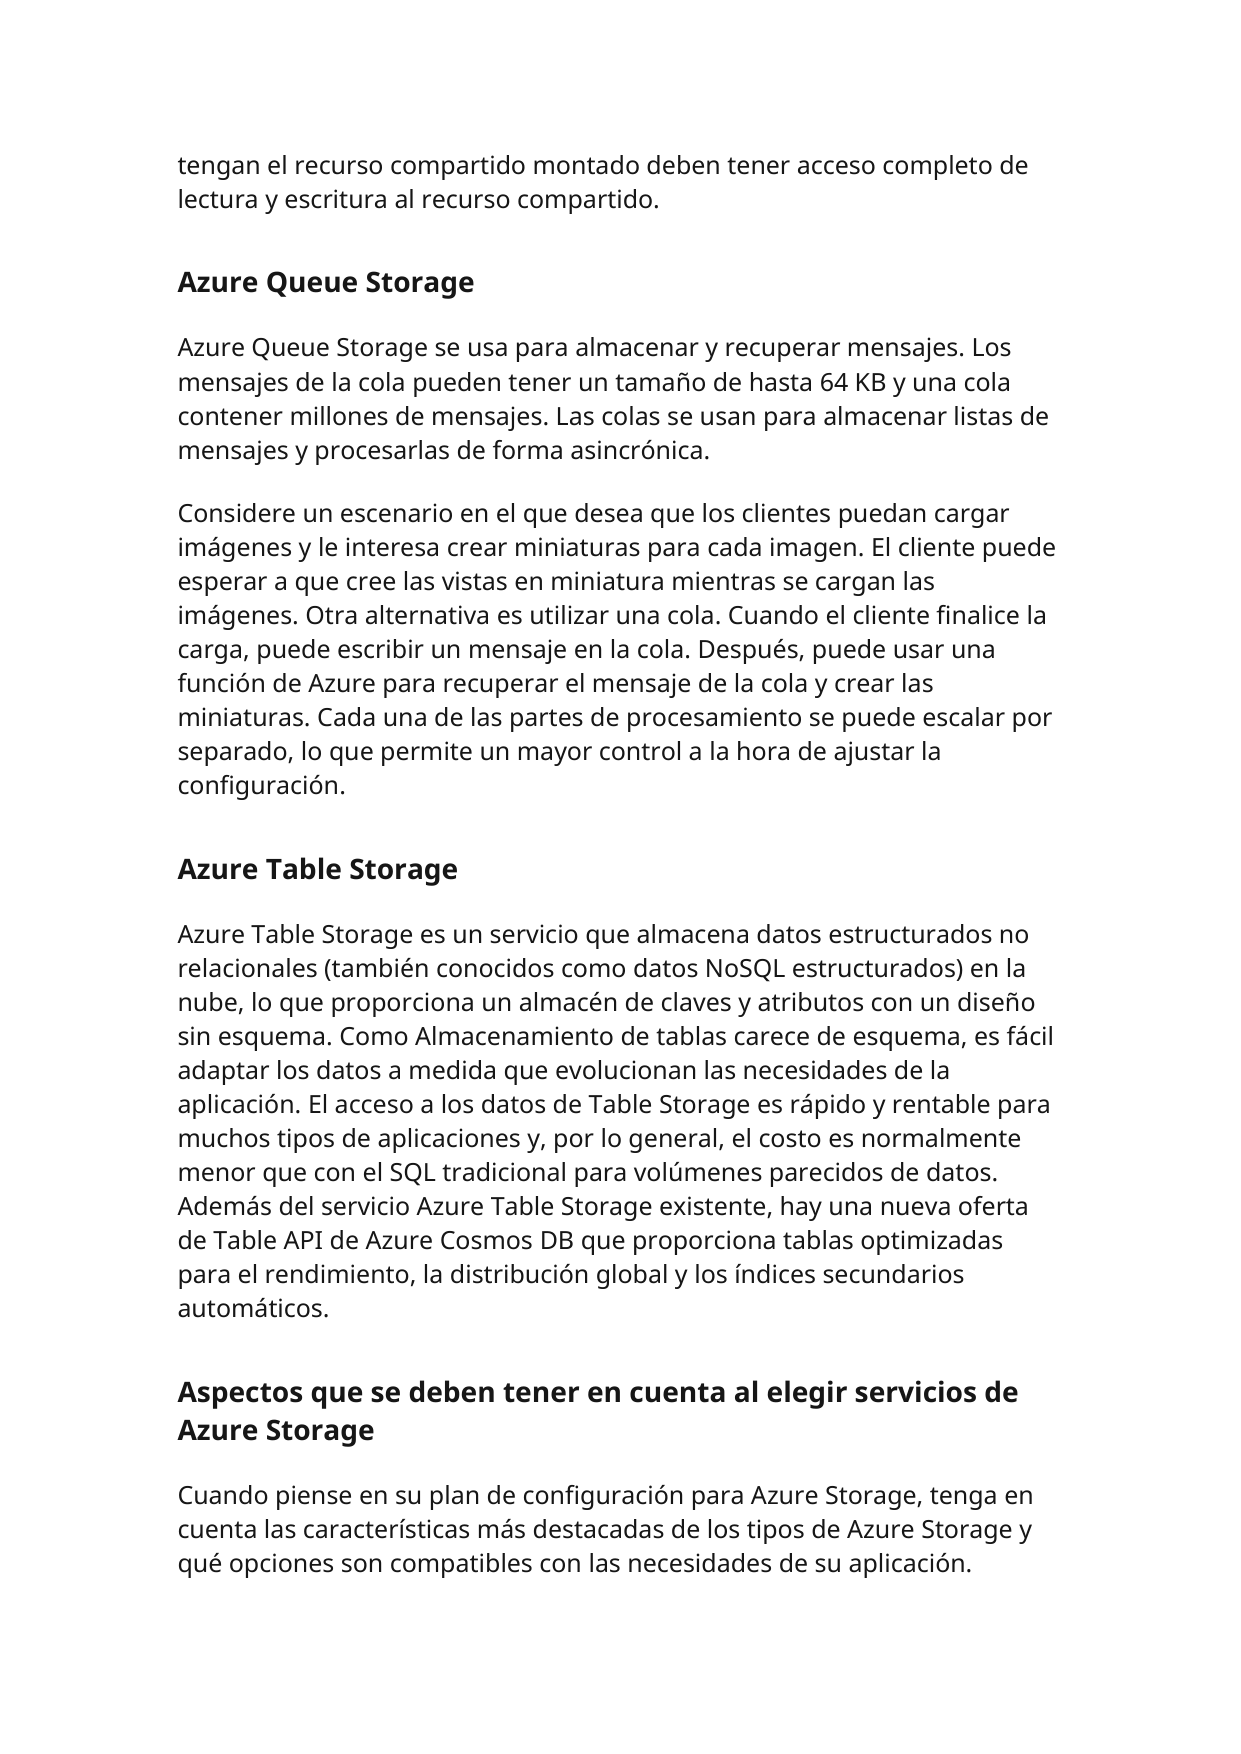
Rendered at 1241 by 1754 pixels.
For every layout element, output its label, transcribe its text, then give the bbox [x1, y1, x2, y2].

text Azure Queue Storage [177, 263, 1063, 301]
text Cuando piense en su plan de configuración para Azure Storage, tenga en cuenta las características más destacadas de los tipos de Azure Storage y qué opciones son compatibles con las necesidades de su aplicación. [177, 1478, 1063, 1580]
text Azure Table Storage es un servicio que almacena datos estructurados no relacionales (también conocidos como datos NoSQL estructurados) en la nube, lo que proporciona un almacén de claves y atributos con un diseño sin esquema. Como Almacenamiento de tablas carece de esquema, es fácil adaptar los datos a medida que evolucionan las necesidades de la aplicación. El acceso a los datos de Table Storage es rápido y rentable para muchos tipos de aplicaciones y, por lo general, el costo es normalmente menor que con el SQL tradicional para volúmenes parecidos de datos. Además del servicio Azure Table Storage existente, hay una nueva oferta de Table API de Azure Cosmos DB que proporciona tablas optimizadas para el rendimiento, la distribución global y los índices secundarios automáticos. [177, 916, 1063, 1325]
text Considere un escenario en el que desea que los clientes puedan cargar imágenes y le interesa crear miniaturas para cada imagen. El cliente puede esperar a que cree las vistas en miniatura mientras se cargan las imágenes. Otra alternativa es utilizar una cola. Cuando el cliente finalice la carga, puede escribir un mensaje en la cola. Después, puede usar una función de Azure para recuperar el mensaje de la cola y crear las miniaturas. Cada una de las partes de procesamiento se puede escalar por separado, lo que permite un mayor control a la hora de ajustar la configuración. [177, 496, 1063, 802]
text Aspectos que se deben tener en cuenta al elegir servicios de Azure Storage [177, 1372, 1063, 1449]
text Azure Table Storage [177, 849, 1063, 887]
text Azure Queue Storage se usa para almacenar y recuperar mensajes. Los mensajes de la cola pueden tener un tamaño de hasta 64 KB y una cola contener millones de mensajes. Las colas se usan para almacenar listas de mensajes y procesarlas de forma asincrónica. [177, 330, 1063, 466]
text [177, 148, 1063, 216]
